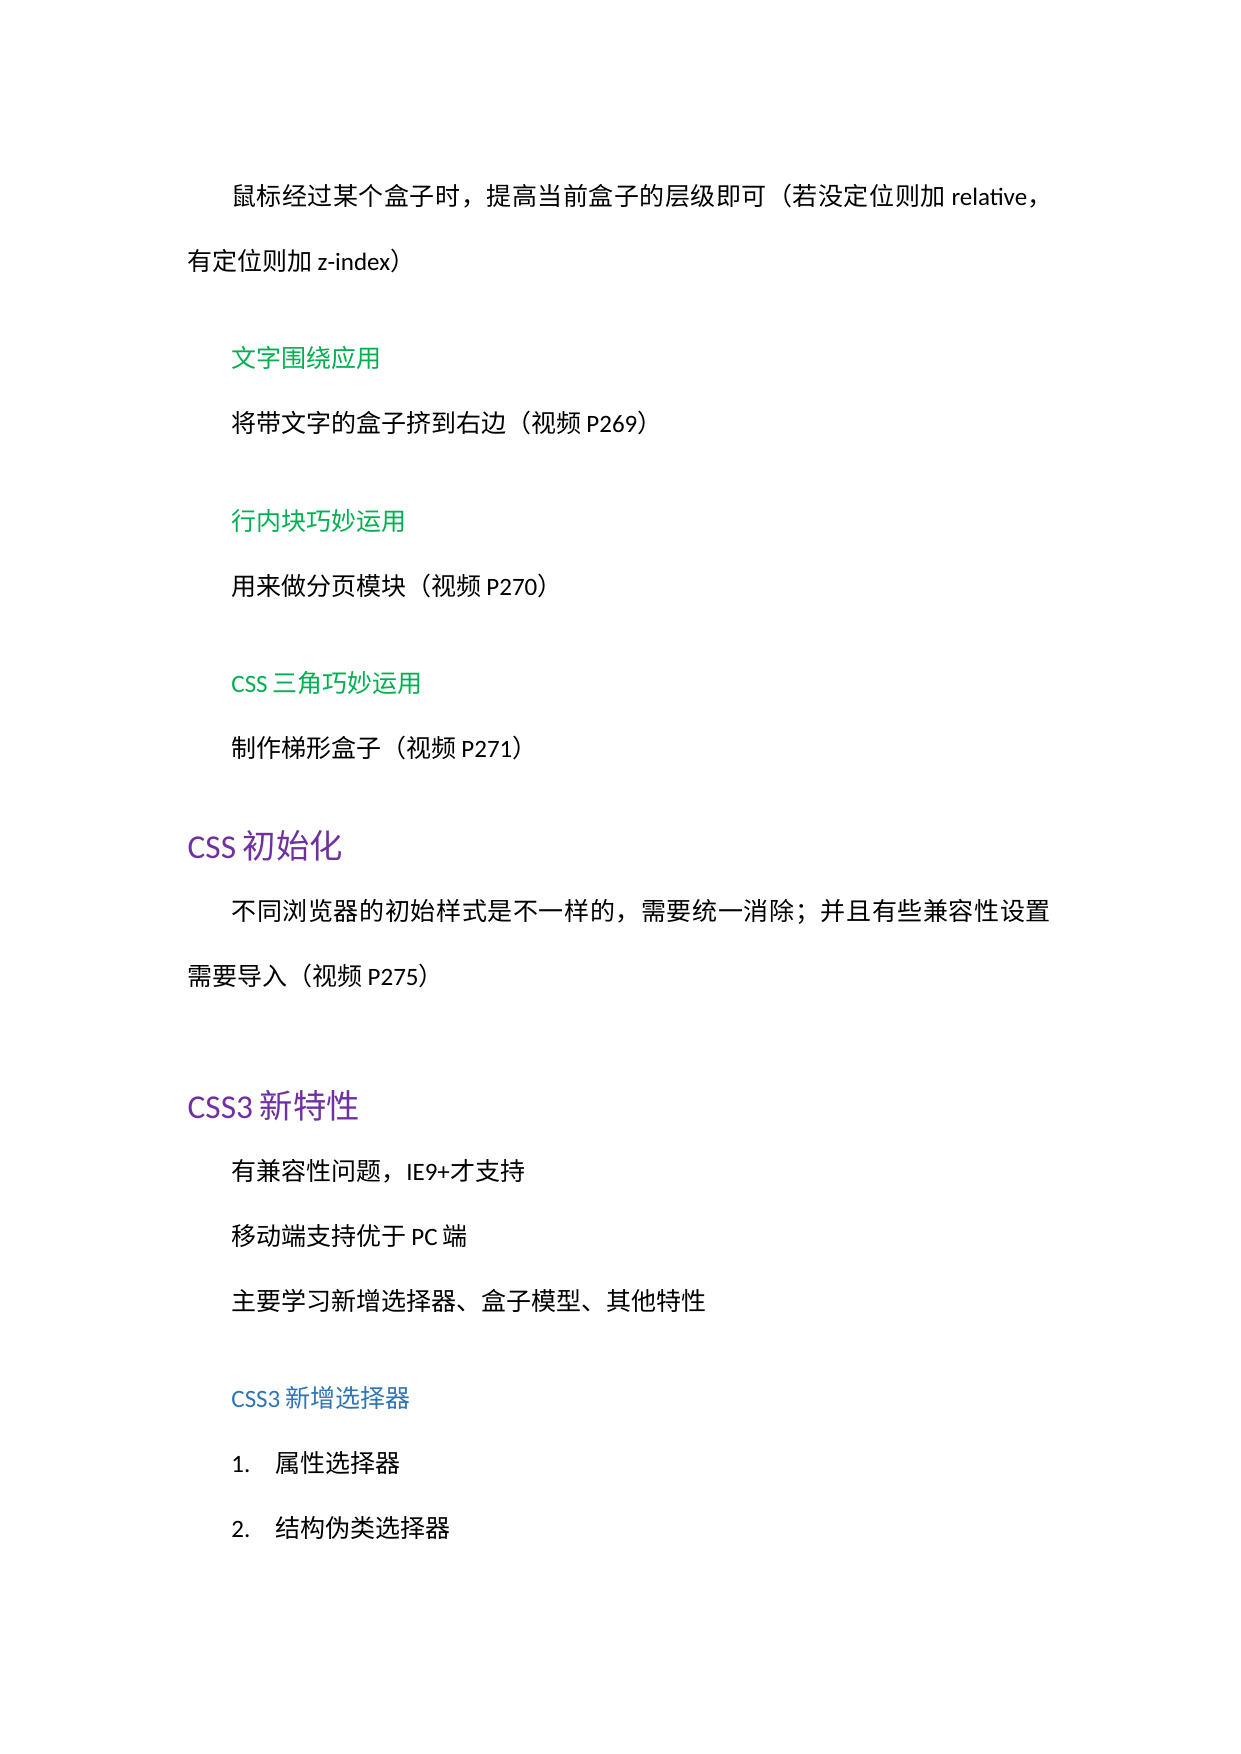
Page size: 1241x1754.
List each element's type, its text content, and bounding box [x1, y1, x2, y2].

list 主要学习新增选择器、盒子模型、其他特性 [187, 1267, 1053, 1332]
list 将带文字的盒子挤到右边（视频P269） [187, 389, 1053, 454]
list CSS3新增选择器 [187, 1364, 1053, 1429]
list 属性选择器 [187, 1429, 1053, 1494]
list 用来做分页模块（视频P270） [187, 552, 1053, 617]
list 结构伪类选择器 [187, 1494, 1053, 1559]
list 文字围绕应用 [187, 324, 1053, 389]
list CSS3新特性 [187, 1072, 1053, 1137]
list 行内块巧妙运用 [187, 487, 1053, 552]
list 鼠标经过某个盒子时，提高当前盒子的层级即可（若没定位则加relative，有定位则加z-index） [187, 162, 1053, 292]
list CSS初始化 [187, 812, 1053, 877]
list 移动端支持优于PC端 [187, 1202, 1053, 1267]
list CSS三角巧妙运用 [187, 649, 1053, 714]
list 制作梯形盒子（视频P271） [187, 714, 1053, 779]
list 有兼容性问题，IE9+才支持 [187, 1137, 1053, 1202]
list 不同浏览器的初始样式是不一样的，需要统一消除；并且有些兼容性设置需要导入（视频P275） [187, 877, 1053, 1007]
